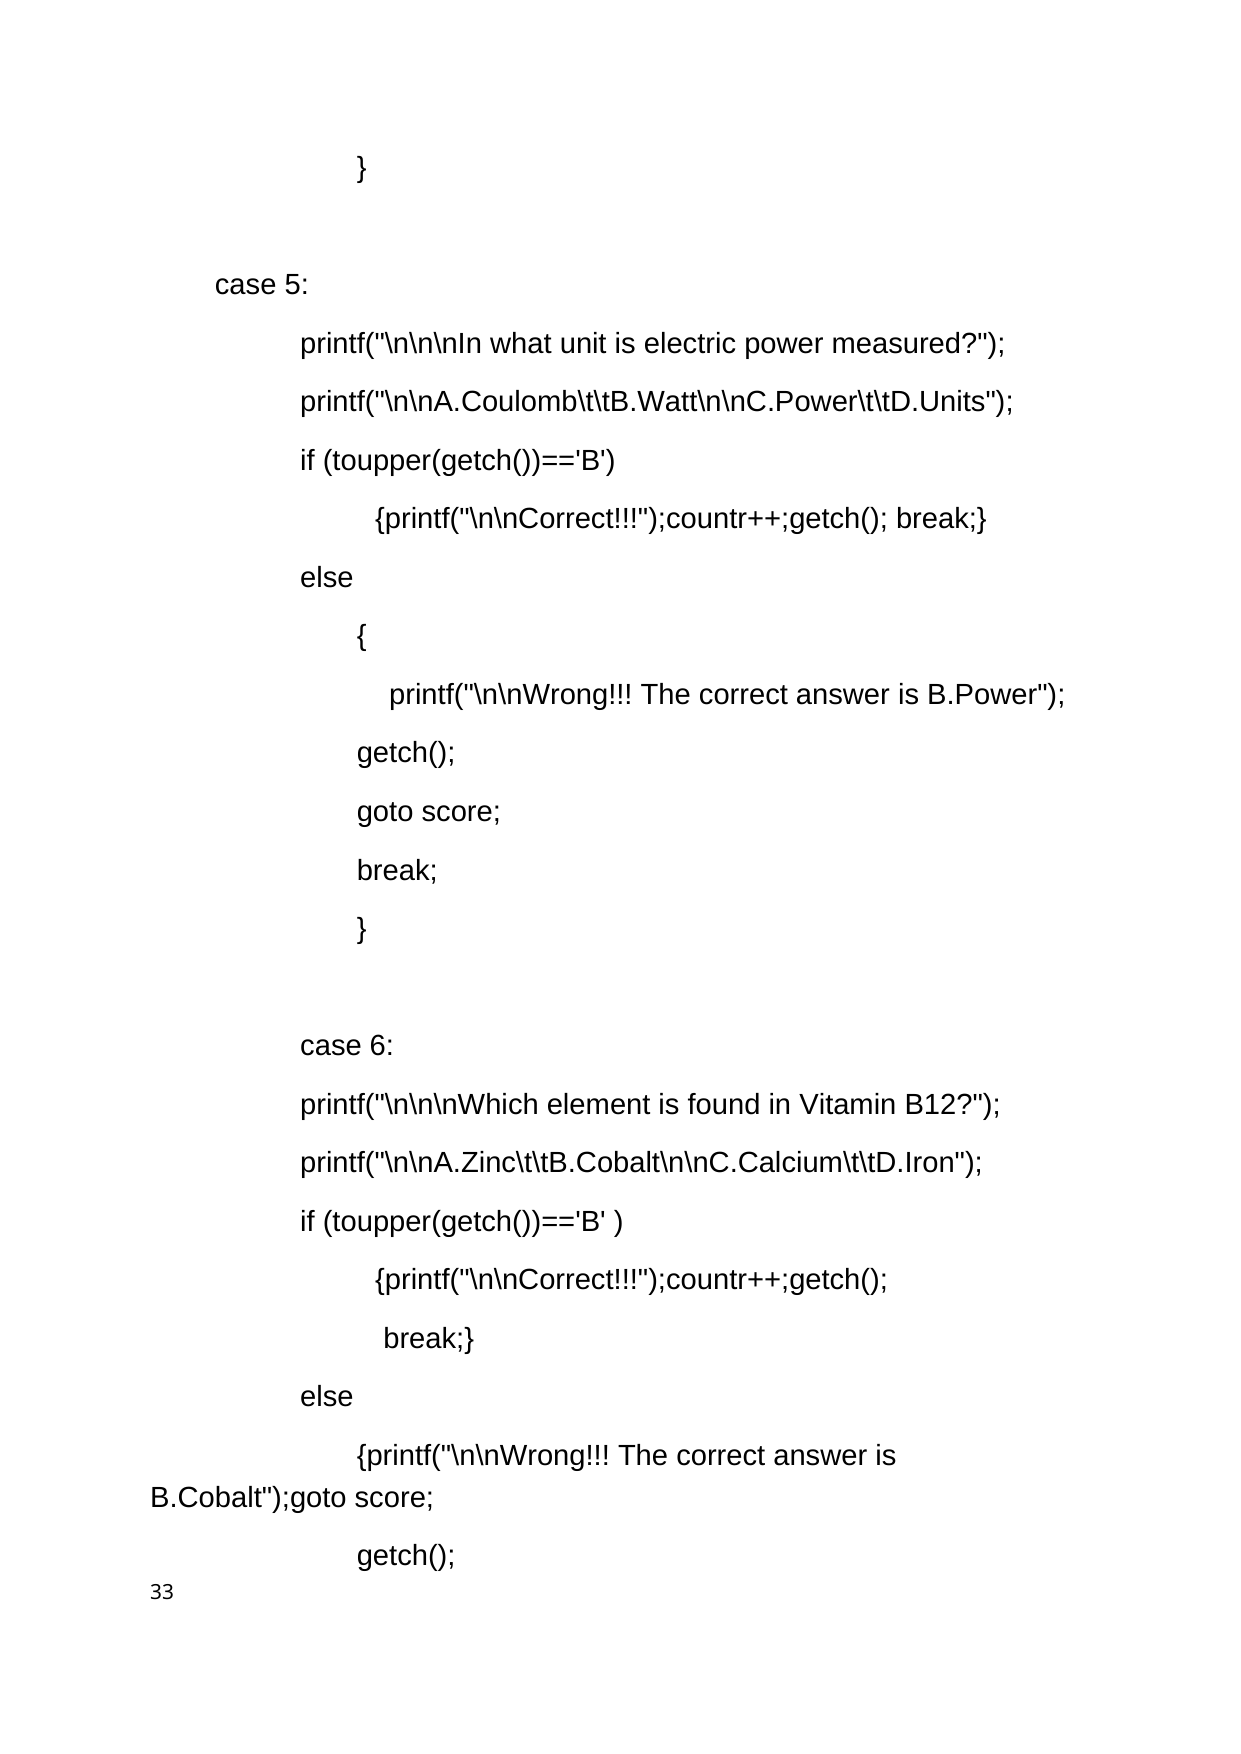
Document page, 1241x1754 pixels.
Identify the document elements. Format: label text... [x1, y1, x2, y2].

text {printf("\n\nCorrect!!!");countr++;getch(); break;} [150, 501, 1090, 535]
text printf("\n\nWrong!!! The correct answer is B.Power"); [150, 677, 1090, 710]
text {printf("\n\nCorrect!!!");countr++;getch(); [150, 1262, 1090, 1296]
text printf("\n\n\nWhich element is found in Vitamin B12?"); [150, 1087, 1090, 1120]
text } [150, 911, 1090, 944]
text break;} [150, 1321, 1090, 1354]
text { [150, 618, 1090, 652]
text if (toupper(getch())=='B' ) [150, 1204, 1090, 1237]
text } [150, 150, 1090, 183]
text goto score; [150, 794, 1090, 827]
text case 6: [150, 1028, 1090, 1062]
text printf("\n\n\nIn what unit is electric power measured?"); [150, 326, 1090, 359]
text getch(); [150, 1538, 1090, 1572]
text printf("\n\nA.Zinc\t\tB.Cobalt\n\nC.Calcium\t\tD.Iron"); [150, 1145, 1090, 1179]
text if (toupper(getch())=='B') [150, 443, 1090, 476]
text else [150, 560, 1090, 593]
text break; [150, 852, 1090, 886]
text else [150, 1379, 1090, 1413]
text {printf("\n\nWrong!!! The correct answer is B.Cobalt");goto score; [150, 1438, 1090, 1513]
text printf("\n\nA.Coulomb\t\tB.Watt\n\nC.Power\t\tD.Units"); [150, 384, 1090, 418]
text case 5: [150, 267, 1090, 301]
text getch(); [150, 735, 1090, 769]
